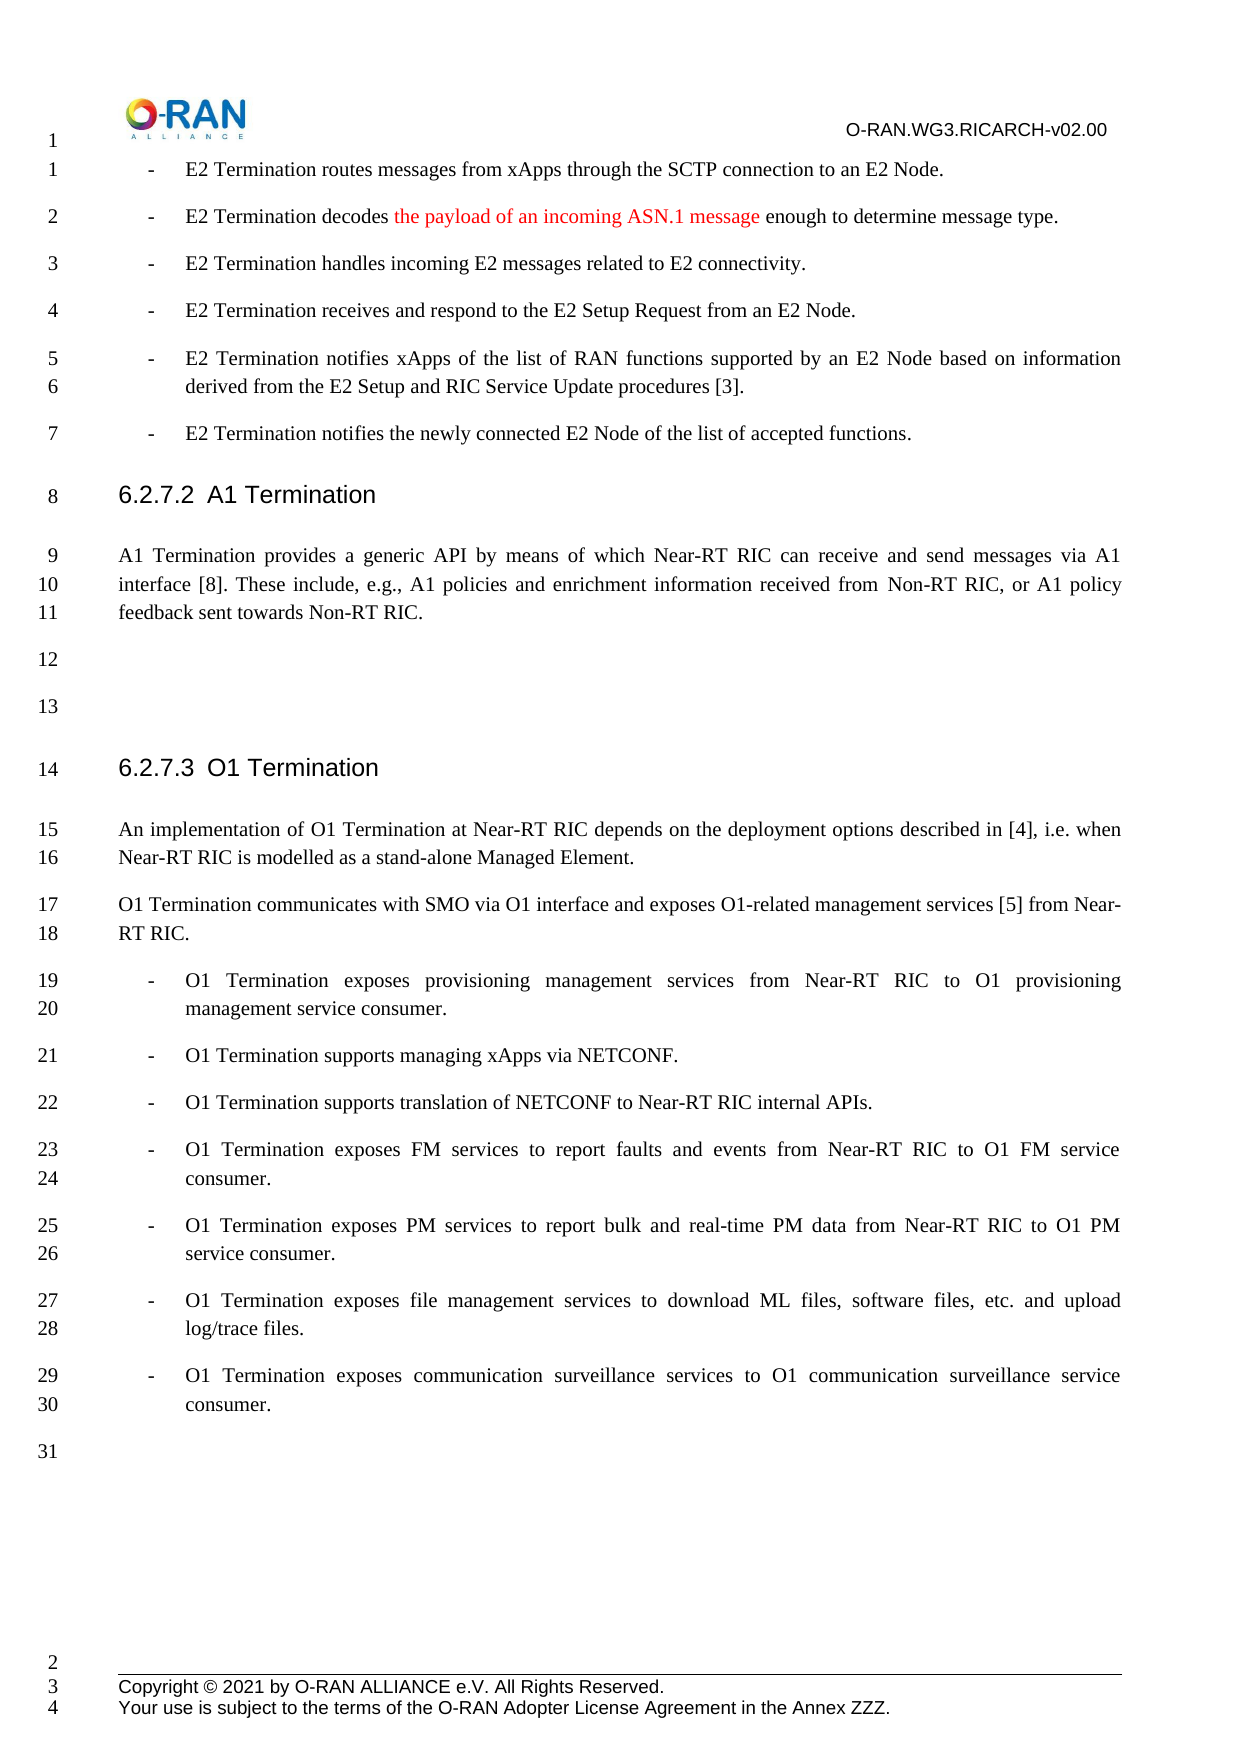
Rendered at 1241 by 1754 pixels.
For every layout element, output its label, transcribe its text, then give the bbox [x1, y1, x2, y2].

text O1 Termination exposes communication surveillance services to O1 communication surveillance service consumer. [148, 1361, 1122, 1418]
text O1 Termination exposes file management services to download ML files, software files, etc. and upload log/trace files. [148, 1286, 1122, 1342]
text E2 Termination notifies xApps of the list of RAN functions supported by an E2 Node based on information derived from the E2 Setup and RIC Service Update procedures [3]. [148, 343, 1122, 400]
text O1 Termination communicates with SMO via O1 interface and exposes O1-related management services [5] from Near-RT RIC. [118, 890, 1122, 947]
text O1 Termination supports managing xApps via NETCONF. [148, 1041, 1122, 1069]
text E2 Termination decodes the payload of an incoming ASN.1 message enough to determine message type. [148, 202, 1122, 230]
text E2 Termination notifies the newly connected E2 Node of the list of accepted functions. [148, 419, 1122, 447]
text O1 Termination exposes PM services to report bulk and real-time PM data from Near-RT RIC to O1 PM service consumer. [148, 1210, 1122, 1267]
text O1 Termination exposes provisioning management services from Near-RT RIC to O1 provisioning management service consumer. [148, 965, 1122, 1022]
text E2 Termination receives and respond to the E2 Setup Request from an E2 Node. [148, 296, 1122, 324]
text E2 Termination routes messages from xApps through the SCTP connection to an E2 Node. [148, 155, 1122, 183]
picture [118, 88, 256, 148]
text O1 Termination supports translation of NETCONF to Near-RT RIC internal APIs. [148, 1088, 1122, 1116]
text O1 Termination exposes FM services to report faults and events from Near-RT RIC to O1 FM service consumer. [148, 1135, 1122, 1192]
subtitle 6.2.7.2 A1 Termination [118, 466, 1122, 522]
text E2 Termination handles incoming E2 messages related to E2 connectivity. [148, 249, 1122, 277]
text A1 Termination provides a generic API by means of which Near-RT RIC can receive and send messages via A1 interface [8]. These include, e.g., A1 policies and enrichment information received from Non-RT RIC, or A1 policy feedback sent towards Non-RT RIC. [118, 541, 1122, 626]
subtitle 6.2.7.3 O1 Termination [118, 739, 1122, 796]
text An implementation of O1 Termination at Near-RT RIC depends on the deployment options described in [4], i.e. when Near-RT RIC is modelled as a stand-alone Managed Element. [118, 814, 1122, 871]
